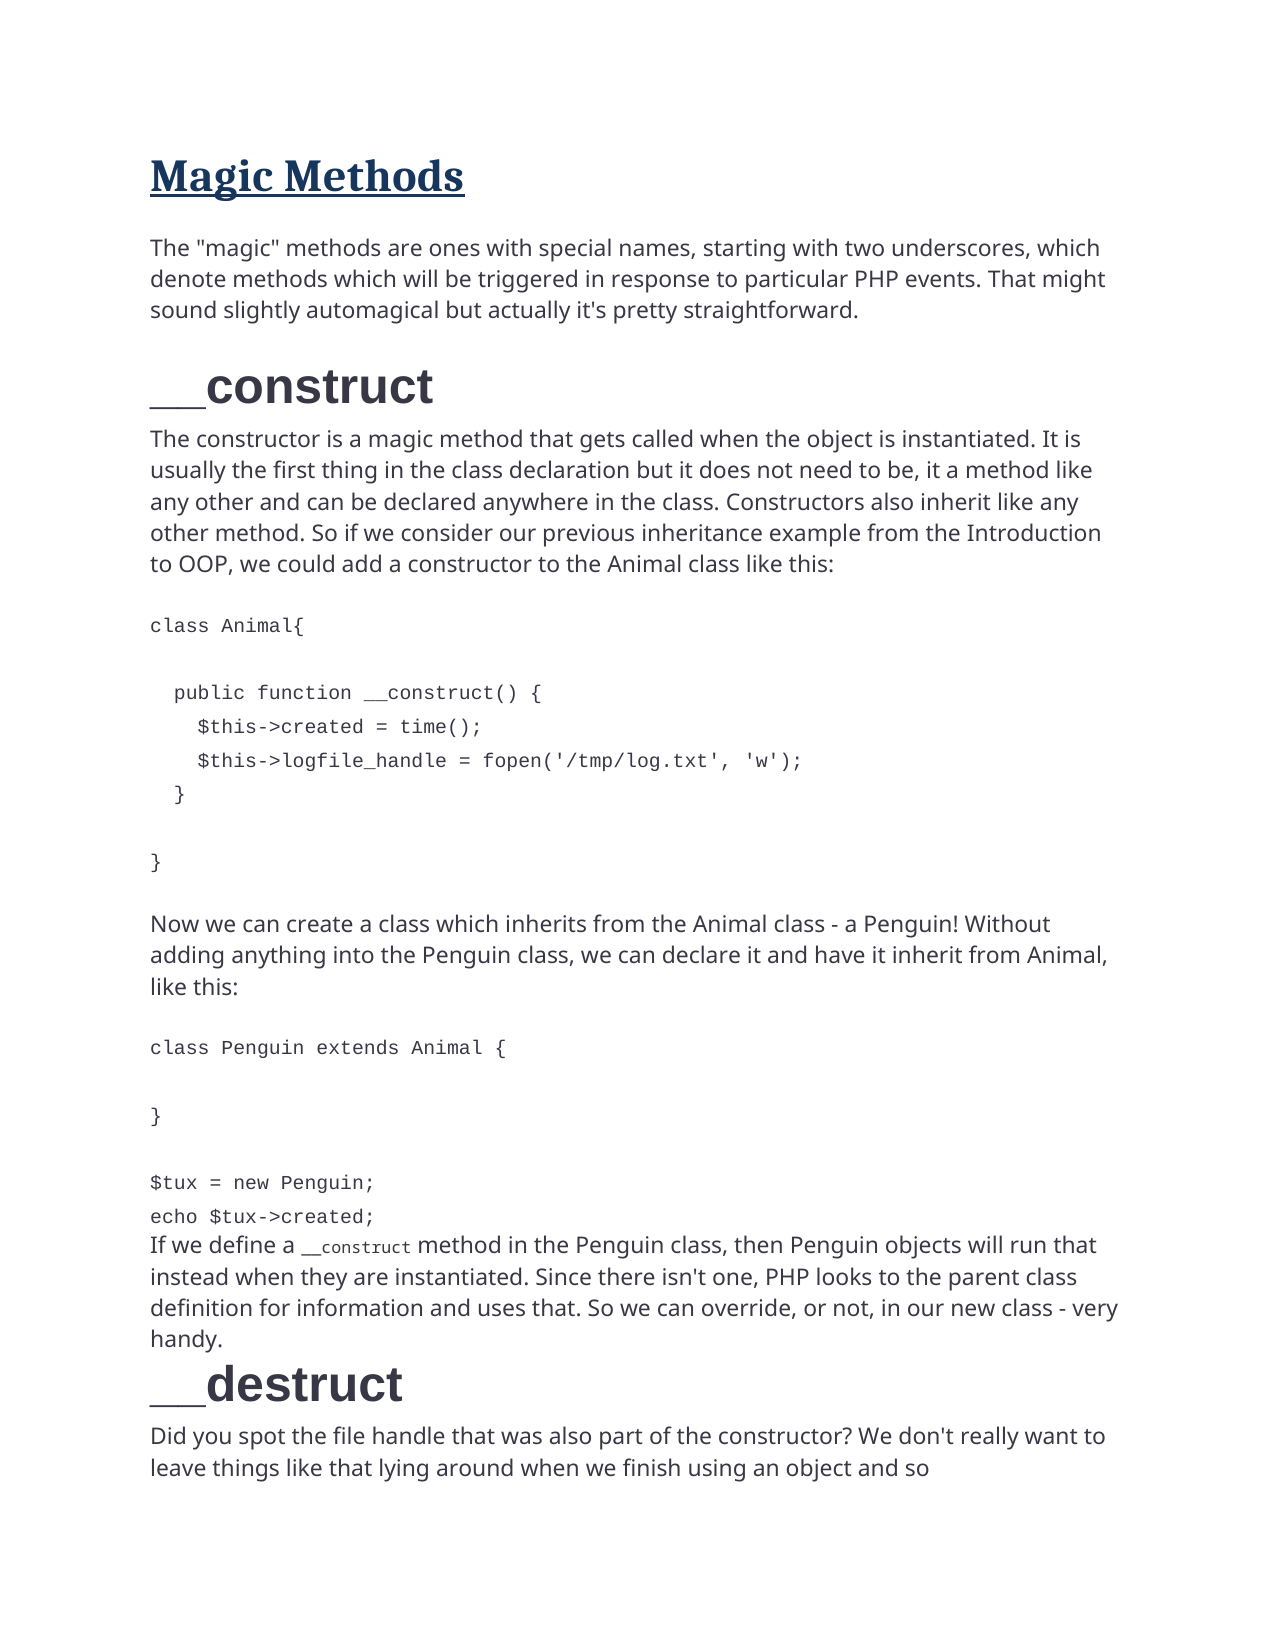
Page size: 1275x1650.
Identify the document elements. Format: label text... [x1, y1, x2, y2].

subtitle __destruct [150, 1354, 1125, 1412]
text } [150, 773, 1125, 807]
text $this->created = time(); [150, 705, 1125, 739]
text $this->logfile_handle = fopen('/tmp/log.txt', 'w'); [150, 739, 1125, 773]
text } [150, 840, 1125, 874]
text Now we can create a class which inherits from the Animal class - a Penguin! Without adding anything into the Penguin class, we can declare it and have it inherit from Animal, like this: [150, 908, 1125, 1002]
text The constructor is a magic method that gets called when the object is instantiated. It is usually the first thing in the class declaration but it does not need to be, it a method like any other and can be declared anywhere in the class. Constructors also inherit like any other method. So if we consider our previous inheritance example from the Introduction to OOP, we could add a constructor to the Animal class like this: [150, 423, 1125, 579]
text public function __construct() { [150, 672, 1125, 705]
text class Penguin extends Animal { [150, 1027, 1125, 1060]
text Magic Methods [150, 150, 1125, 203]
text $tux = new Penguin; [150, 1162, 1125, 1195]
text If we define a __construct method in the Penguin class, then Penguin objects will run that instead when they are instantiated. Since there isn't one, PHP looks to the parent class definition for information and uses that. So we can override, or not, in our new class - very handy. [150, 1229, 1125, 1354]
subtitle __construct [150, 357, 1125, 414]
text echo $tux->created; [150, 1195, 1125, 1229]
text The "magic" methods are ones with special names, starting with two underscores, which denote methods which will be triggered in response to particular PHP events. That might sound slightly automagical but actually it's pretty straightforward. [150, 232, 1125, 326]
text } [150, 1094, 1125, 1128]
text class Animal{ [150, 604, 1125, 638]
